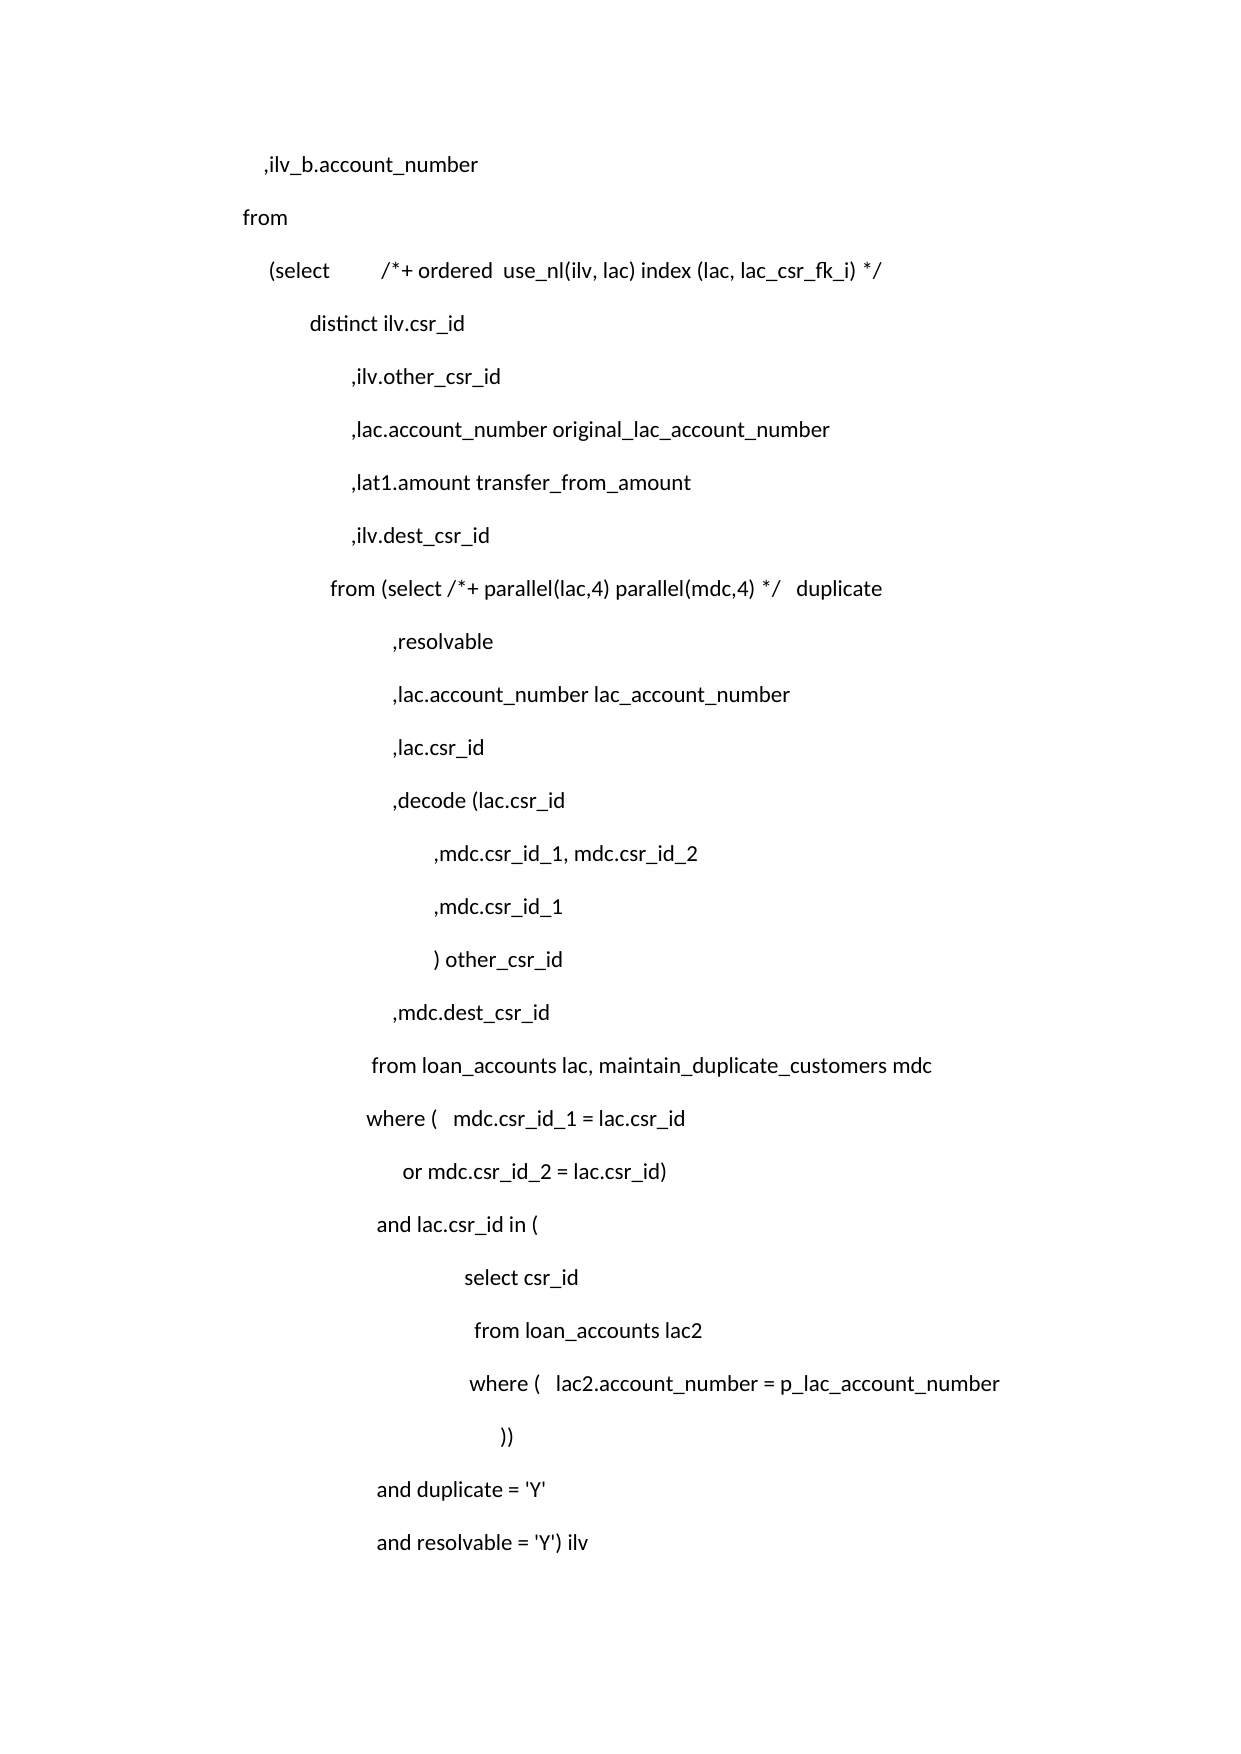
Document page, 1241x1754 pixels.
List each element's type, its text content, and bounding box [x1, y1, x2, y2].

text )) [150, 1422, 1090, 1451]
text from loan_accounts lac2 [150, 1316, 1090, 1344]
text ,lac.csr_id [150, 733, 1090, 761]
text ,ilv.other_csr_id [150, 362, 1090, 390]
text ,ilv.dest_csr_id [150, 521, 1090, 549]
text distinct ilv.csr_id [150, 309, 1090, 337]
text (select /*+ ordered use_nl(ilv, lac) index (lac, lac_csr_fk_i) */ [150, 256, 1090, 284]
text and resolvable = 'Y') ilv [150, 1528, 1090, 1557]
text from [150, 203, 1090, 231]
text ,mdc.dest_csr_id [150, 998, 1090, 1026]
text ,lac.account_number lac_account_number [150, 680, 1090, 708]
text ,mdc.csr_id_1, mdc.csr_id_2 [150, 839, 1090, 867]
text ,resolvable [150, 627, 1090, 655]
text ,ilv_b.account_number [150, 150, 1090, 178]
text ) other_csr_id [150, 945, 1090, 973]
text where ( lac2.account_number = p_lac_account_number [150, 1369, 1090, 1397]
text and duplicate = 'Y' [150, 1476, 1090, 1503]
text select csr_id [150, 1263, 1090, 1291]
text where ( mdc.csr_id_1 = lac.csr_id [150, 1104, 1090, 1132]
text ,mdc.csr_id_1 [150, 892, 1090, 920]
text and lac.csr_id in ( [150, 1210, 1090, 1238]
text ,lac.account_number original_lac_account_number [150, 415, 1090, 443]
text from (select /*+ parallel(lac,4) parallel(mdc,4) */ duplicate [150, 574, 1090, 602]
text ,decode (lac.csr_id [150, 786, 1090, 814]
text ,lat1.amount transfer_from_amount [150, 468, 1090, 496]
text or mdc.csr_id_2 = lac.csr_id) [150, 1157, 1090, 1185]
text from loan_accounts lac, maintain_duplicate_customers mdc [150, 1051, 1090, 1079]
